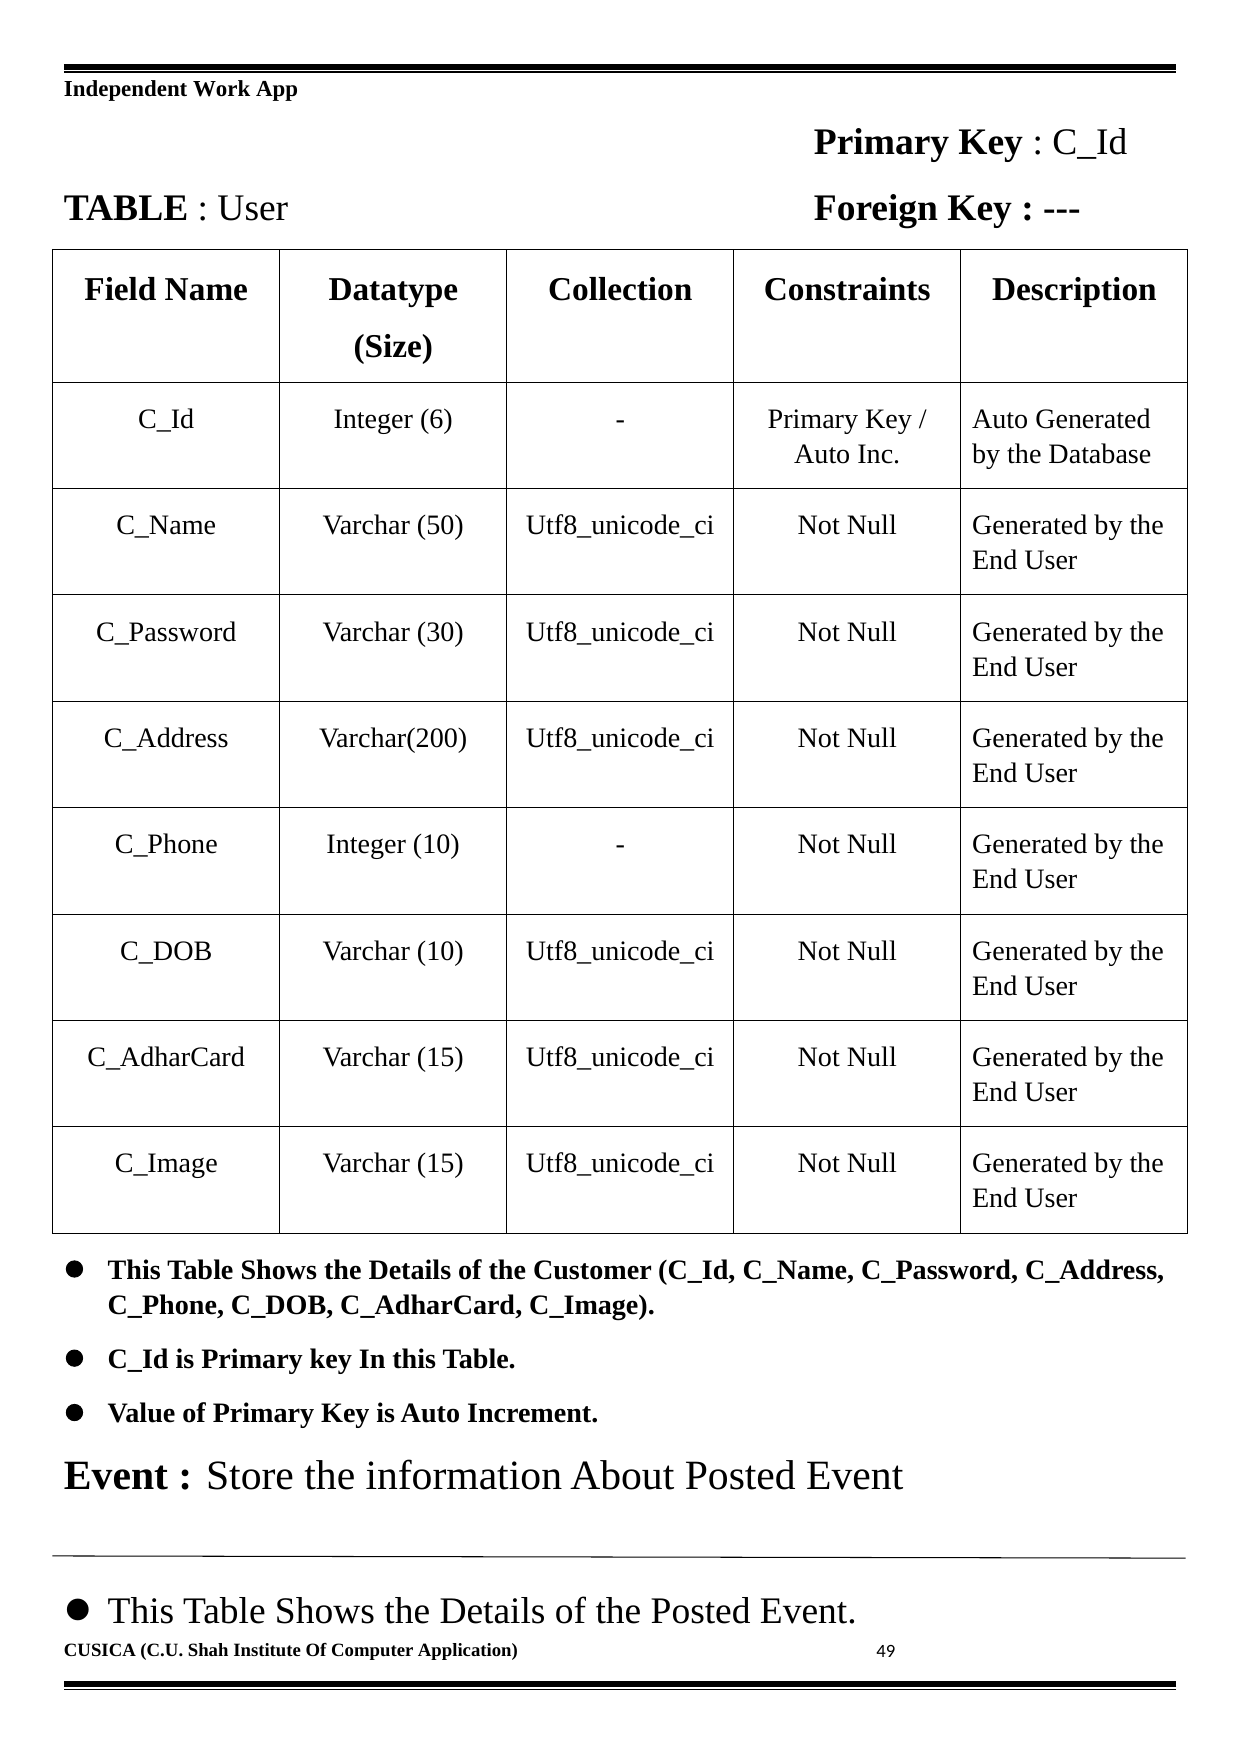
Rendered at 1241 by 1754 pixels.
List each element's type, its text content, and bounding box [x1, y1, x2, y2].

table_cell Varchar (15) [280, 1127, 506, 1232]
table_cell Integer (10) [280, 808, 506, 913]
table_cell Not Null [734, 808, 960, 913]
table_cell Generated by the End User [961, 1021, 1187, 1126]
table_cell Not Null [734, 702, 960, 807]
table_cell C_DOB [53, 915, 279, 1020]
table_cell Varchar (50) [280, 489, 506, 594]
list This Table Shows the Details of the Customer (C_Id, C_Name, C_Password, C_Address, C_Phone, C_DOB, C_AdharCard, C_Image). [64, 1253, 1176, 1320]
table_cell C_Address [53, 702, 279, 807]
table_cell Utf8_unicode_ci [507, 489, 733, 594]
table_cell Utf8_unicode_ci [507, 702, 733, 807]
table_cell - [507, 383, 733, 488]
table_cell Generated by the End User [961, 595, 1187, 701]
table_cell Utf8_unicode_ci [507, 1127, 733, 1232]
table_cell Integer (6) [280, 383, 506, 488]
table_cell Utf8_unicode_ci [507, 915, 733, 1020]
table_cell - [507, 808, 733, 913]
table_cell Primary Key / Auto Inc. [734, 383, 960, 488]
list This Table Shows the Details of the Posted Event. [64, 1588, 1176, 1632]
table_cell Utf8_unicode_ci [507, 595, 733, 701]
table_cell Varchar (15) [280, 1021, 506, 1126]
list TABLE : User Foreign Key : --- [64, 186, 1176, 229]
table_header Collection [507, 250, 733, 382]
table_cell Varchar(200) [280, 702, 506, 807]
table_cell Utf8_unicode_ci [507, 1021, 733, 1126]
table_header Datatype (Size) [280, 250, 506, 382]
list Value of Primary Key is Auto Increment. [64, 1396, 1176, 1429]
table_cell C_Phone [53, 808, 279, 913]
table_cell Not Null [734, 915, 960, 1020]
table_cell Generated by the End User [961, 702, 1187, 807]
table_cell Varchar (10) [280, 915, 506, 1020]
table_cell Generated by the End User [961, 1127, 1187, 1232]
table_cell Not Null [734, 1127, 960, 1232]
table_cell Generated by the End User [961, 489, 1187, 594]
list Primary Key : C_Id [739, 120, 1176, 163]
table_cell C_Image [53, 1127, 279, 1232]
table_cell C_Name [53, 489, 279, 594]
table_cell C_AdharCard [53, 1021, 279, 1126]
table_header Description [961, 250, 1187, 382]
table_cell Not Null [734, 1021, 960, 1126]
table_cell Not Null [734, 595, 960, 701]
table_header Constraints [734, 250, 960, 382]
table_cell C_Password [53, 595, 279, 701]
table_cell Not Null [734, 489, 960, 594]
table_cell Generated by the End User [961, 808, 1187, 913]
list Event : Store the information About Posted Event [64, 1451, 1176, 1498]
table_cell Generated by the End User [961, 915, 1187, 1020]
table_cell Auto Generated by the Database [961, 383, 1187, 488]
table_header Field Name [53, 250, 279, 382]
list C_Id is Primary key In this Table. [64, 1342, 1176, 1374]
table_cell C_Id [53, 383, 279, 488]
table_cell Varchar (30) [280, 595, 506, 701]
